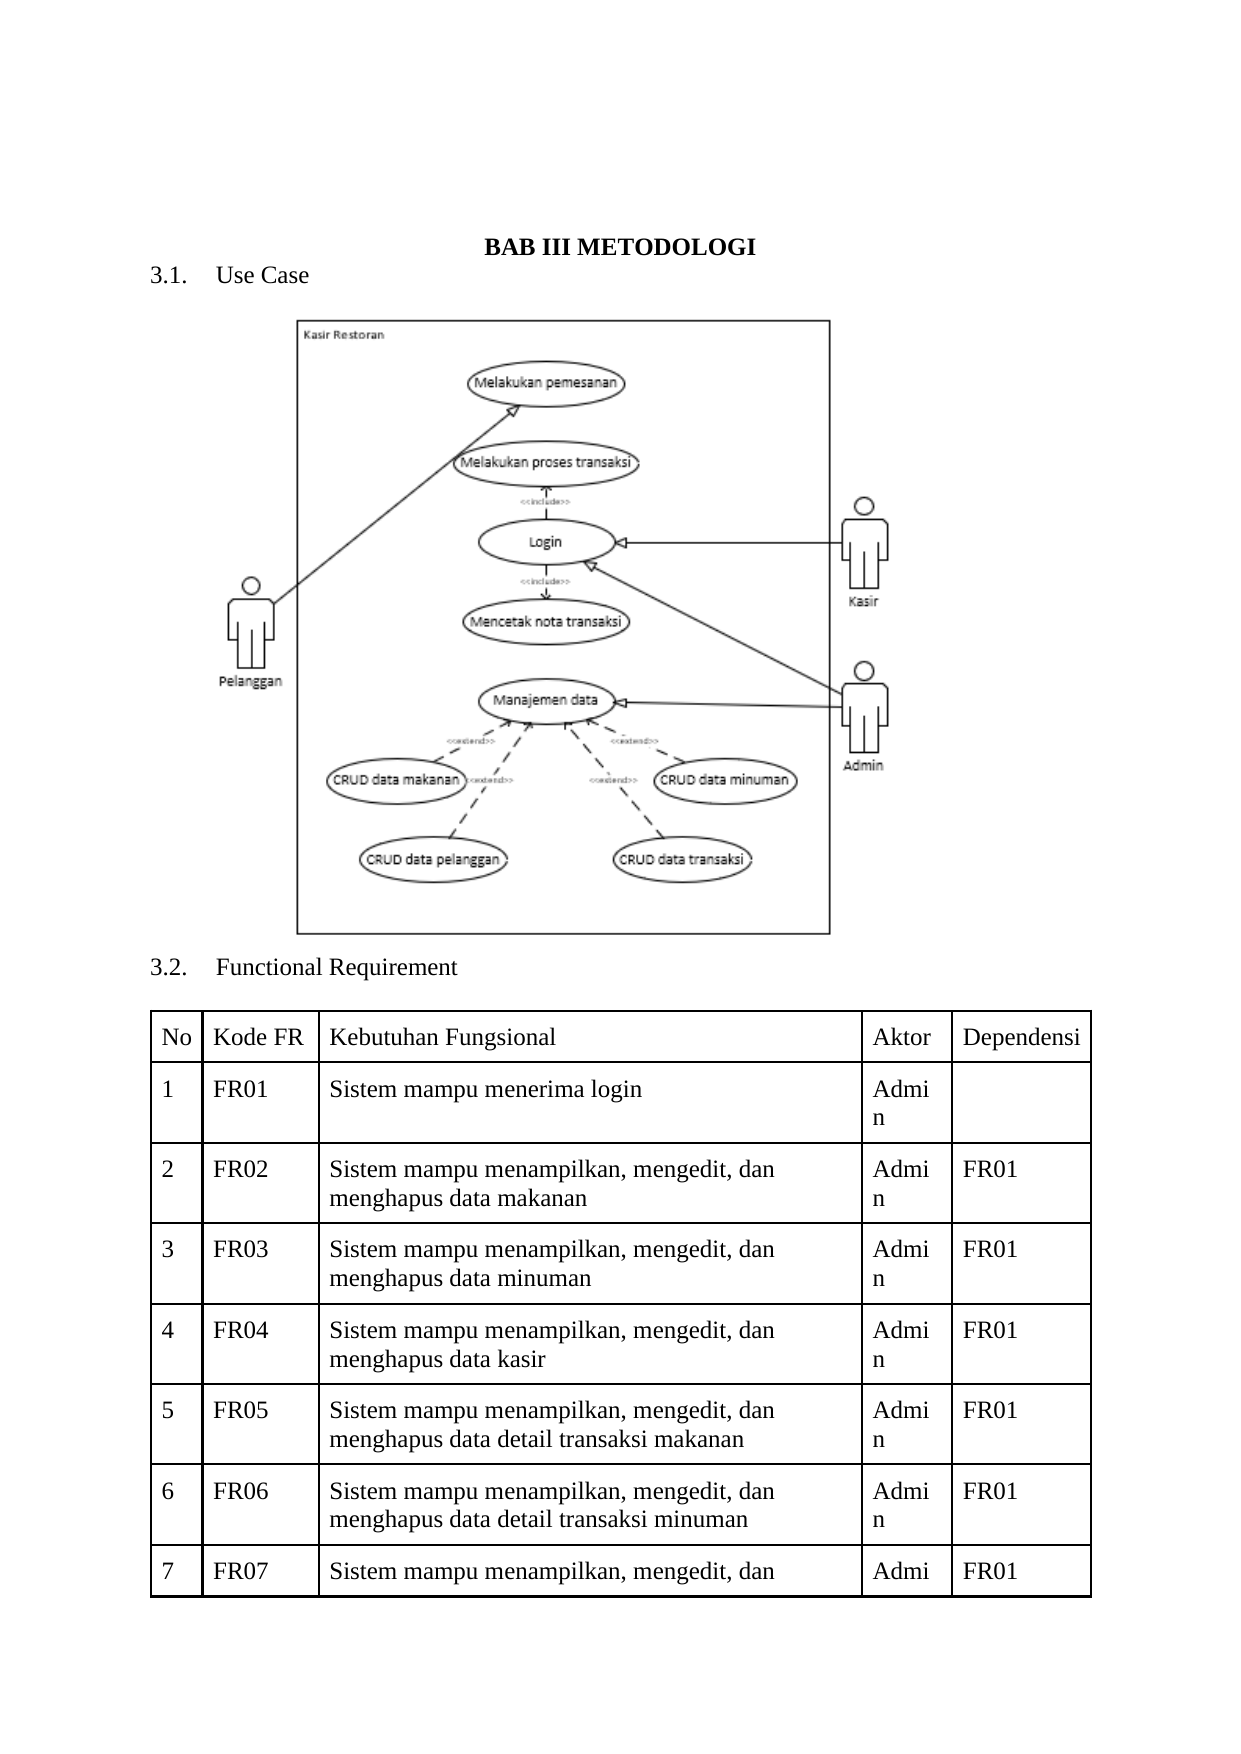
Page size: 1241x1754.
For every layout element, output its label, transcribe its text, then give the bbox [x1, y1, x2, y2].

table_cell FR04 [204, 1305, 318, 1383]
table_cell 5 [152, 1385, 201, 1463]
picture [215, 289, 931, 953]
text BAB III METODOLOGI [150, 232, 1090, 261]
table_cell Sistem mampu menampilkan, mengedit, dan menghapus data detail transaksi minuman [320, 1465, 861, 1544]
table_cell Admin [863, 1224, 951, 1302]
table_cell Admin [863, 1305, 951, 1383]
table_cell Sistem mampu menampilkan, mengedit, dan menghapus data kasir [320, 1305, 861, 1383]
table_cell FR01 [953, 1546, 1090, 1595]
table_header Kode FR [204, 1012, 318, 1061]
table_cell Sistem mampu menampilkan, mengedit, dan menghapus data detail transaksi makanan [320, 1385, 861, 1463]
table_cell Sistem mampu menampilkan, mengedit, dan menghapus data makanan [320, 1144, 861, 1222]
table_cell FR01 [953, 1305, 1090, 1383]
table_cell Admin [863, 1063, 951, 1142]
table_cell FR01 [953, 1465, 1090, 1544]
table_cell FR06 [204, 1465, 318, 1544]
table_cell FR05 [204, 1385, 318, 1463]
table_cell FR01 [953, 1224, 1090, 1302]
table_cell 2 [152, 1144, 201, 1222]
table_cell 6 [152, 1465, 201, 1544]
table_header No [152, 1012, 201, 1061]
table_cell Admin [863, 1465, 951, 1544]
table_cell [953, 1063, 1090, 1142]
table_header Kebutuhan Fungsional [320, 1012, 861, 1061]
table_cell Sistem mampu menampilkan, mengedit, dan menghapus data minuman [320, 1224, 861, 1302]
table_cell FR01 [953, 1385, 1090, 1463]
table_cell 7 [152, 1546, 201, 1595]
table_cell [320, 1546, 861, 1595]
table_cell FR01 [953, 1144, 1090, 1222]
table_cell Admin [863, 1385, 951, 1463]
list Use Case [150, 261, 1090, 289]
table_cell 4 [152, 1305, 201, 1383]
table_cell 1 [152, 1063, 201, 1142]
table_cell FR01 [204, 1063, 318, 1142]
table_cell Sistem mampu menerima login [320, 1063, 861, 1142]
table_cell FR02 [204, 1144, 318, 1222]
list Functional Requirement [150, 952, 1090, 981]
table_cell 3 [152, 1224, 201, 1302]
table_header Aktor [863, 1012, 951, 1061]
table_header Dependensi [953, 1012, 1090, 1061]
table_cell Admin [863, 1144, 951, 1222]
table_cell FR03 [204, 1224, 318, 1302]
table_cell Admin [863, 1546, 951, 1595]
table_cell FR07 [204, 1546, 318, 1595]
